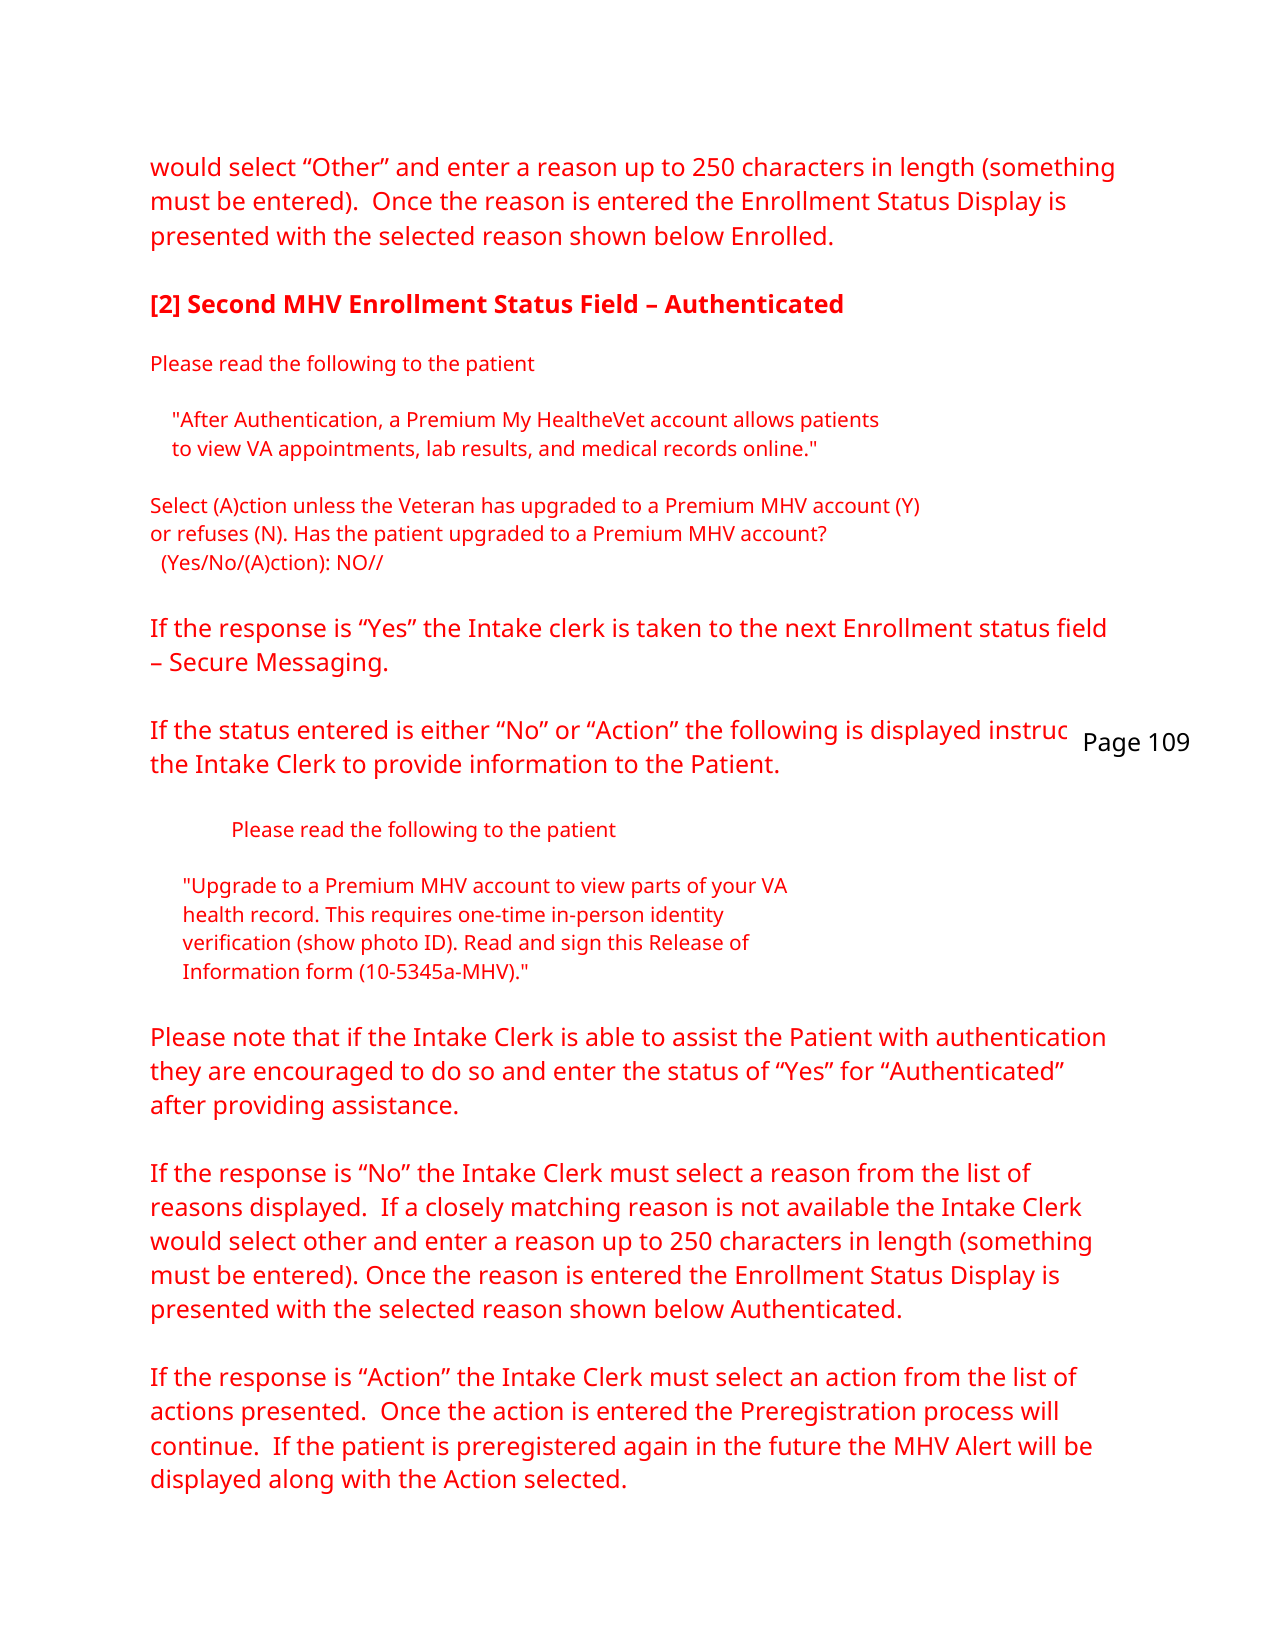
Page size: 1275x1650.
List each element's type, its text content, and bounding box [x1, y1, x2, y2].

text verification (show photo ID). Read and sign this Release of [150, 928, 1125, 957]
text to view VA appointments, lab results, and medical records online." [150, 434, 1125, 462]
text "Upgrade to a Premium MHV account to view parts of your VA [150, 872, 1125, 900]
text or refuses (N). Has the patient upgraded to a Premium MHV account? [150, 519, 1125, 548]
text Select (A)ction unless the Veteran has upgraded to a Premium MHV account (Y) [150, 491, 1125, 519]
text Please read the following to the patient [150, 815, 1125, 843]
text health record. This requires one-time in-person identity [150, 900, 1125, 928]
text If the status entered is either “No” or “Action” the following is displayed instructing the Intake Clerk to provide information to the Patient. [150, 712, 1125, 781]
text "After Authentication, a Premium My HealtheVet account allows patients [150, 406, 1125, 434]
text If the response is “No” the Intake Clerk must select a reason from the list of reasons displayed. If a closely matching reason is not available the Intake Clerk would select other and enter a reason up to 250 characters in length (something must be entered). Once the reason is entered the Enrollment Status Display is presented with the selected reason shown below Authenticated. [150, 1156, 1125, 1326]
text Information form (10-5345a-MHV)." [150, 957, 1125, 985]
text If the response is “Action” the Intake Clerk must select an action from the list of actions presented. Once the action is entered the Preregistration process will continue. If the patient is preregistered again in the future the MHV Alert will be displayed along with the Action selected. [150, 1360, 1125, 1496]
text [150, 150, 1125, 252]
text Please read the following to the patient [150, 349, 1125, 377]
text (Yes/No/(A)ction): NO// [150, 548, 1125, 576]
text Please note that if the Intake Clerk is able to assist the Patient with authentication they are encouraged to do so and enter the status of “Yes” for “Authenticated” after providing assistance. [150, 1019, 1125, 1122]
text [2] Second MHV Enrollment Status Field – Authenticated [150, 286, 1125, 320]
text If the response is “Yes” the Intake clerk is taken to the next Enrollment status field – Secure Messaging. [150, 610, 1125, 678]
